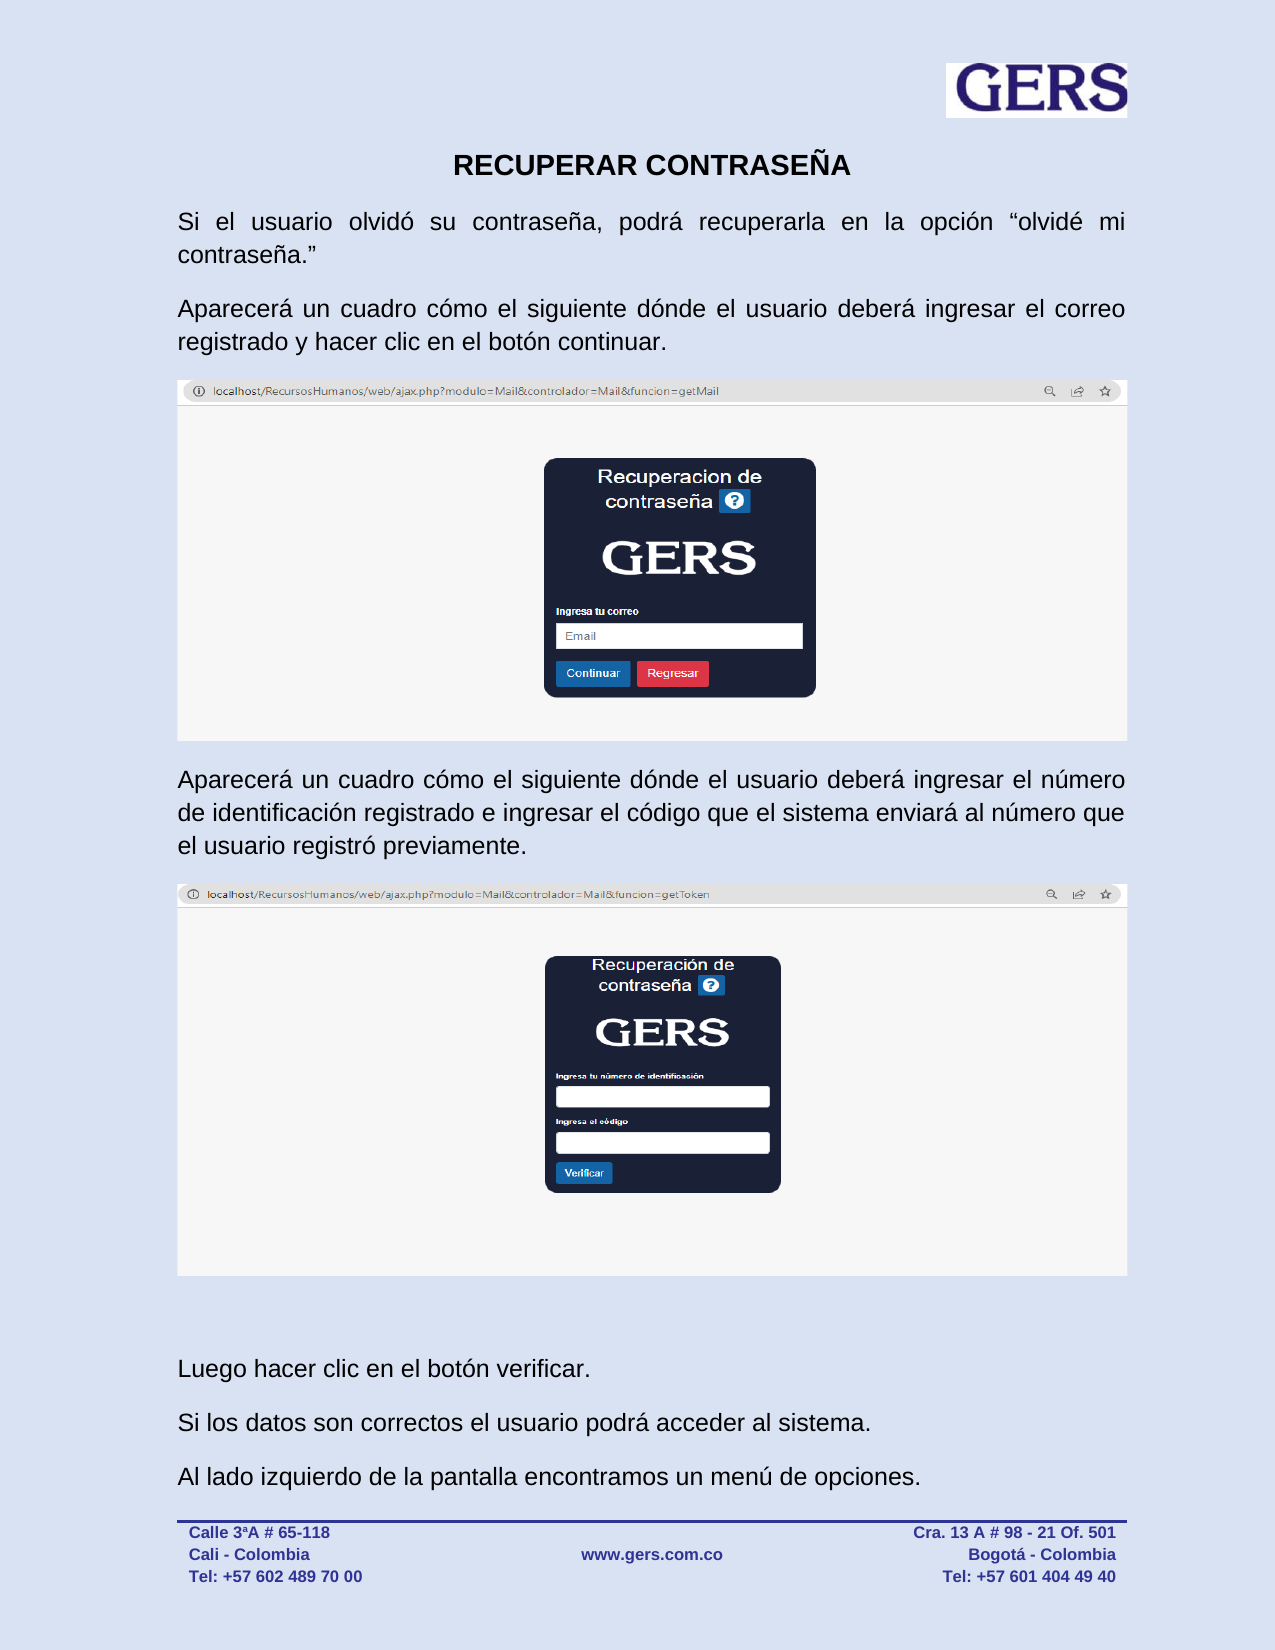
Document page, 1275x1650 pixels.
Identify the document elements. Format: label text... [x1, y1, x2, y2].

text RECUPERAR CONTRASEÑA [177, 148, 1127, 181]
text Aparecerá un cuadro cómo el siguiente dónde el usuario deberá ingresar el correo registrado y hacer clic en el botón continuar. [177, 294, 1127, 356]
picture [946, 63, 1128, 118]
text Si el usuario olvidó su contraseña, podrá recuperarla en la opción “olvidé mi contraseña.” [177, 207, 1127, 269]
text Aparecerá un cuadro cómo el siguiente dónde el usuario deberá ingresar el número de identificación registrado e ingresar el código que el sistema enviará al número que el usuario registró previamente. [177, 765, 1127, 860]
picture [177, 380, 1128, 741]
text Si los datos son correctos el usuario podrá acceder al sistema. [177, 1408, 1127, 1437]
picture [177, 884, 1128, 1276]
text Luego hacer clic en el botón verificar. [177, 1354, 1127, 1383]
text Al lado izquierdo de la pantalla encontramos un menú de opciones. [177, 1462, 1127, 1490]
